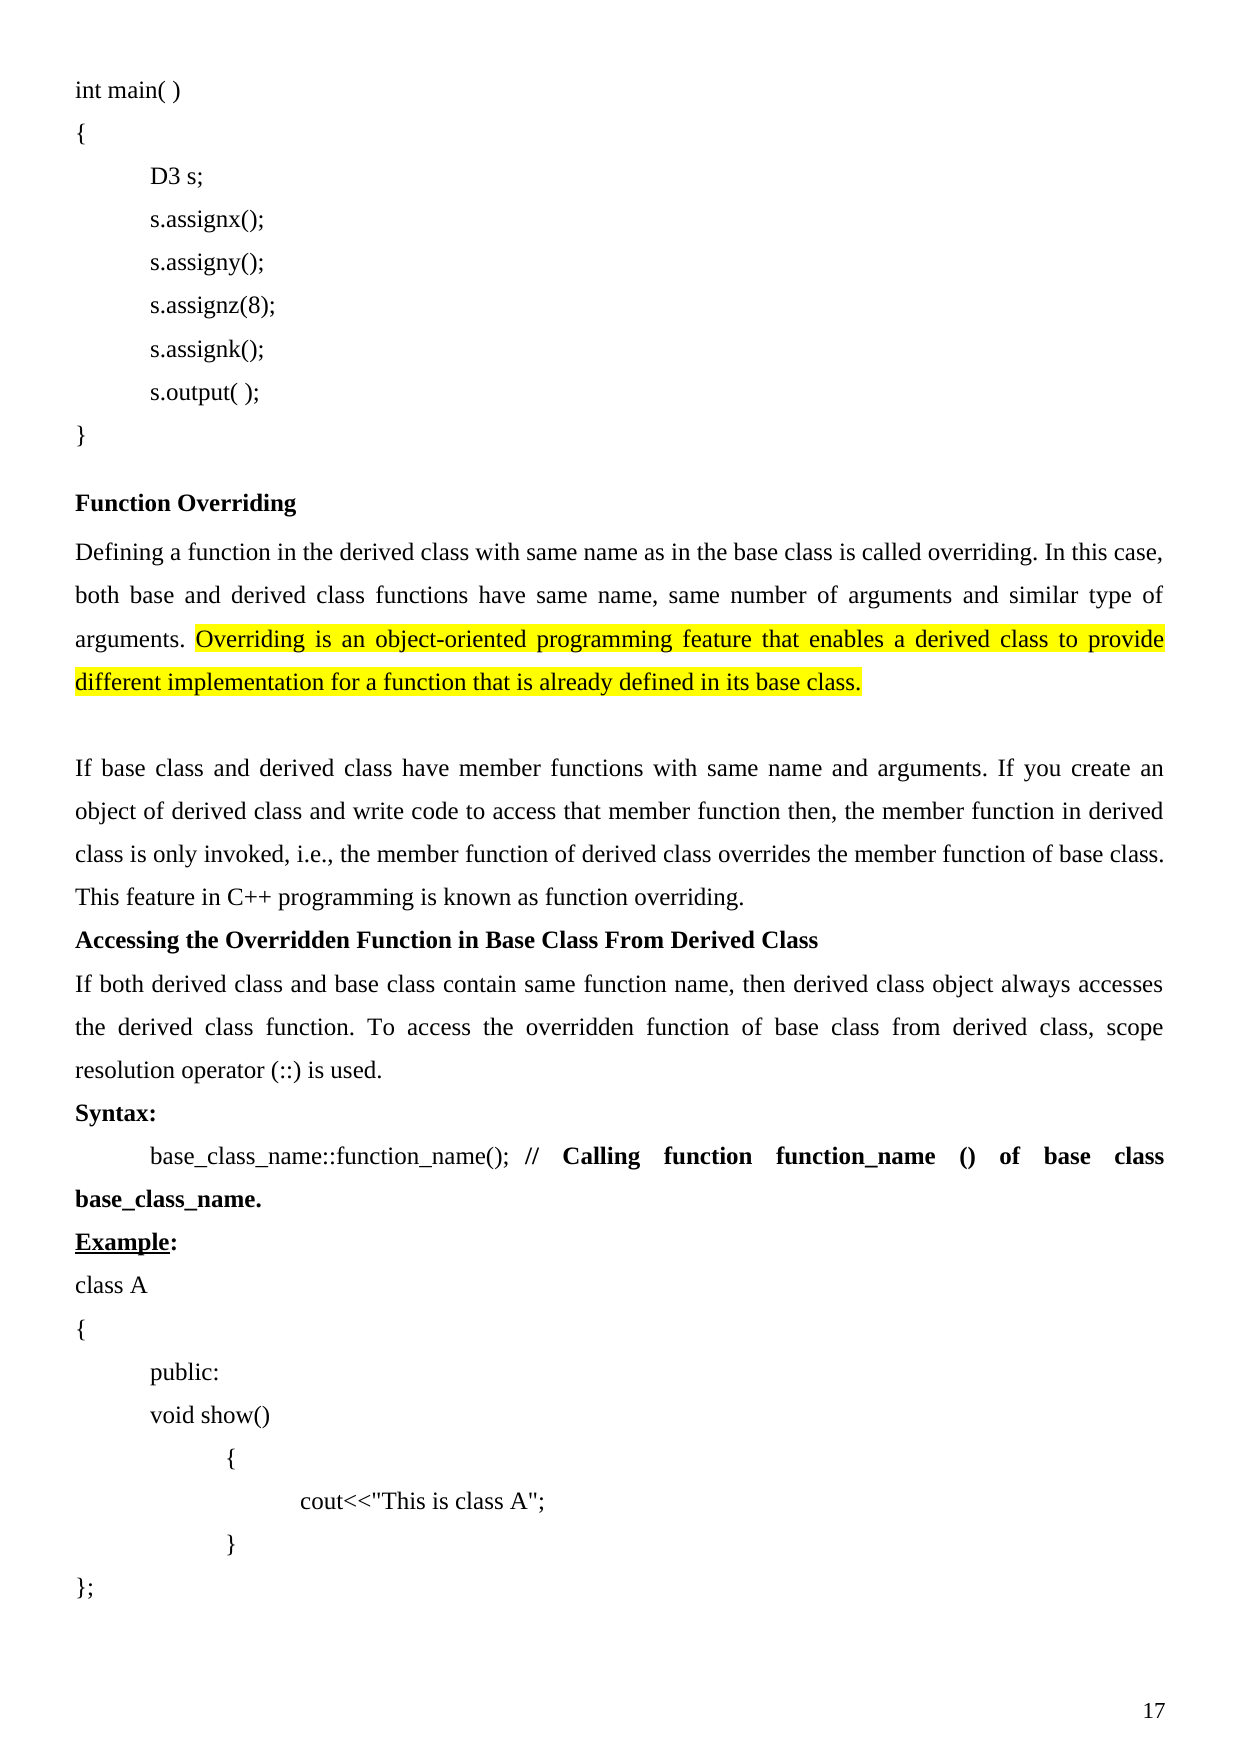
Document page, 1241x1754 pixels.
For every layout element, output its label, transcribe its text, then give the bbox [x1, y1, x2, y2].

text Accessing the Overridden Function in Base Class From Derived Class [75, 926, 1165, 954]
text If base class and derived class have member functions with same name and arguments. If you create an object of derived class and write code to access that member function then, the member function in derived class is only invoked, i.e., the member function of derived class overrides the member function of base class. This feature in C++ programming is known as function overriding. [75, 753, 1165, 911]
text If both derived class and base class contain same function name, then derived class object always accesses the derived class function. To access the overridden function of base class from derived class, scope resolution operator (::) is used. [75, 969, 1165, 1084]
text s.output( ); [75, 377, 1165, 406]
text cout<<"This is class A"; [75, 1486, 1165, 1515]
text }; [75, 1572, 1165, 1601]
text Syntax: [75, 1098, 1165, 1127]
text Example: [75, 1227, 1165, 1256]
text D3 s; [75, 161, 1165, 190]
text { [150, 1443, 1165, 1472]
text class A [75, 1271, 1165, 1299]
text public: [75, 1357, 1165, 1386]
text { [75, 1314, 1165, 1342]
text s.assignz(8); [75, 291, 1165, 319]
text } [75, 420, 1165, 449]
text } [75, 1529, 1165, 1558]
text Defining a function in the derived class with same name as in the base class is called overriding. In this case, both base and derived class functions have same name, same number of arguments and similar type of arguments. Overriding is an object-oriented programming feature that enables a derived class to provide different implementation for a function that is already defined in its base class. [75, 537, 1165, 696]
subtitle Function Overriding [75, 488, 1165, 517]
text { [75, 118, 1165, 147]
text int main( ) [75, 75, 1165, 104]
text s.assignx(); [75, 204, 1165, 233]
text void show() [75, 1400, 1165, 1429]
text base_class_name::function_name(); // Calling function function_name () of base class base_class_name. [75, 1141, 1165, 1213]
text s.assigny(); [75, 247, 1165, 276]
text s.assignk(); [75, 334, 1165, 362]
